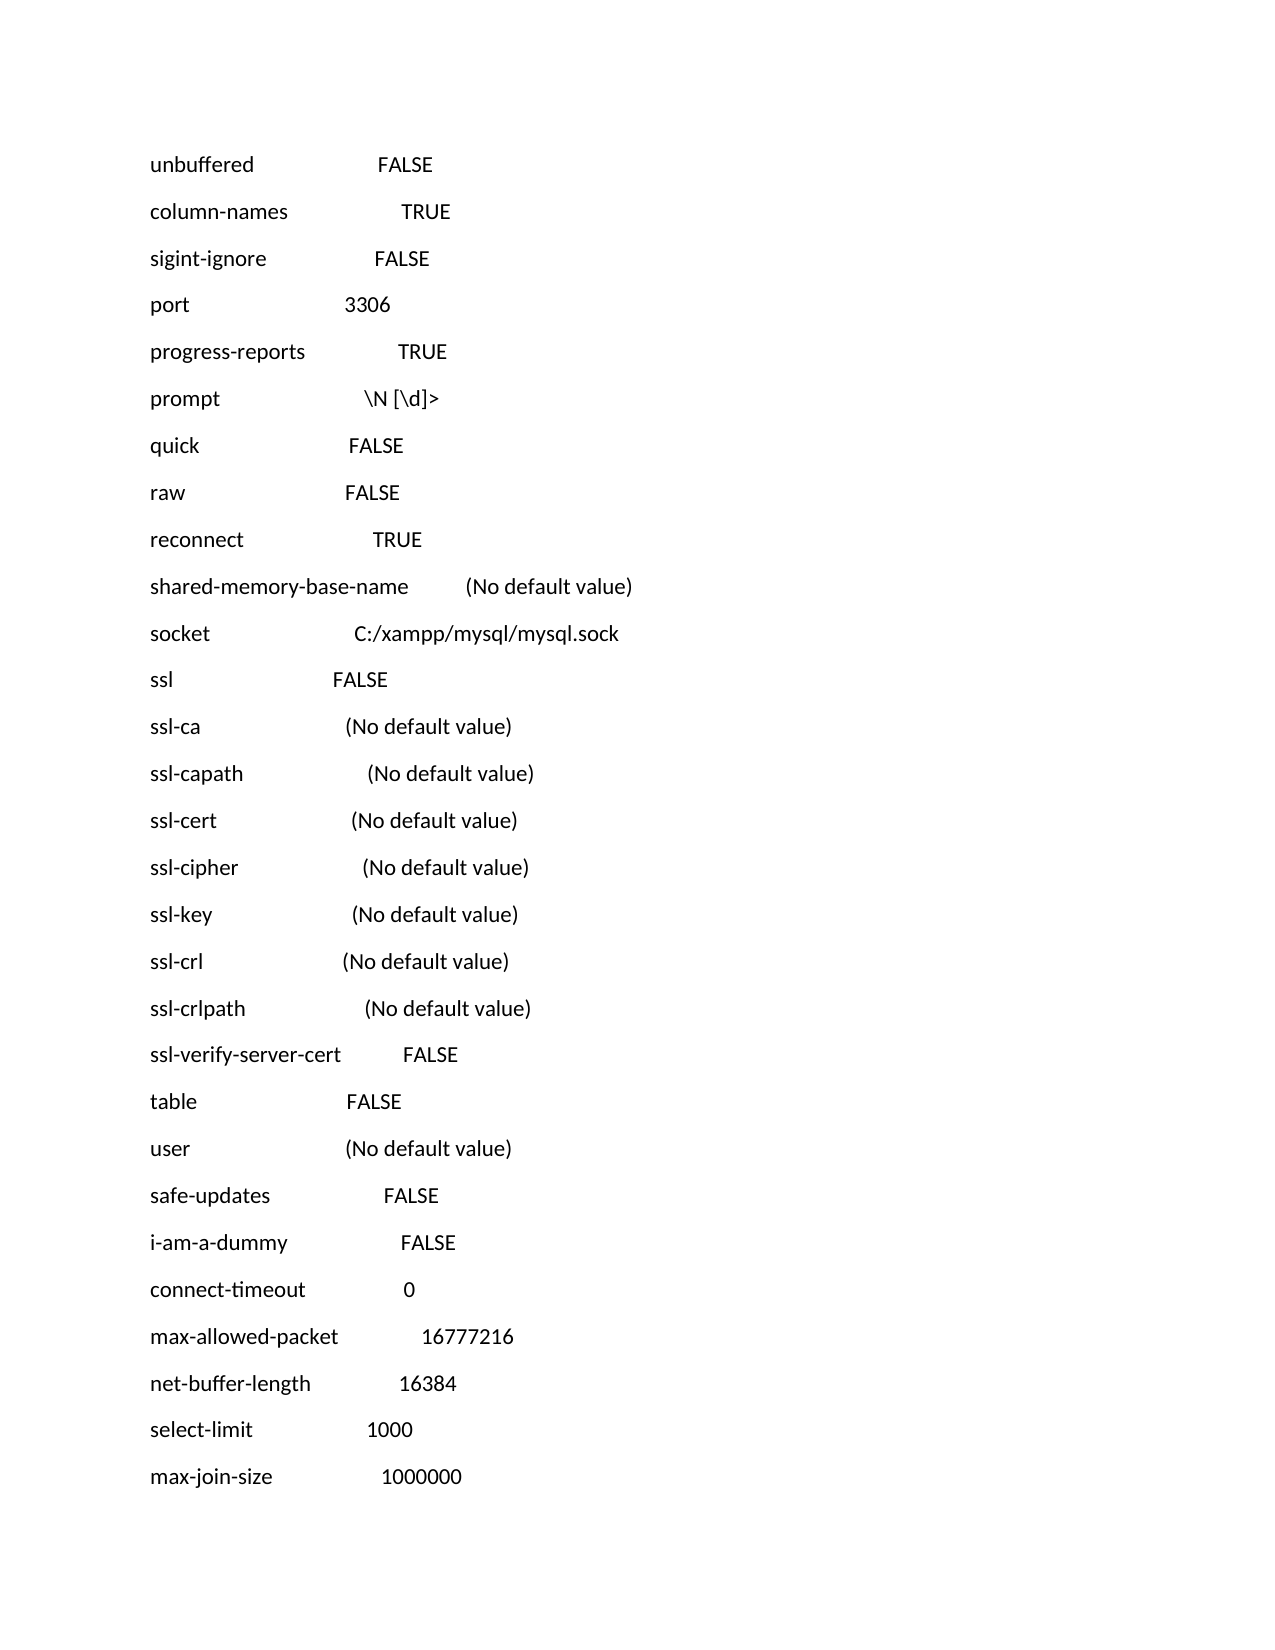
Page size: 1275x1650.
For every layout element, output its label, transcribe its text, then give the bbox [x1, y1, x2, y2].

text ssl-ca (No default value) [150, 712, 1125, 741]
text reconnect TRUE [150, 525, 1125, 553]
text unbuffered FALSE [150, 150, 1125, 178]
text shared-memory-base-name (No default value) [150, 572, 1125, 600]
text table FALSE [150, 1087, 1125, 1116]
text progress-reports TRUE [150, 337, 1125, 366]
text ssl-cert (No default value) [150, 806, 1125, 834]
text safe-updates FALSE [150, 1181, 1125, 1209]
text i-am-a-dummy FALSE [150, 1228, 1125, 1256]
text net-buffer-length 16384 [150, 1369, 1125, 1397]
text user (No default value) [150, 1134, 1125, 1162]
text socket C:/xampp/mysql/mysql.sock [150, 619, 1125, 647]
text sigint-ignore FALSE [150, 244, 1125, 272]
text quick FALSE [150, 431, 1125, 459]
text port 3306 [150, 291, 1125, 319]
text column-names TRUE [150, 197, 1125, 225]
text max-join-size 1000000 [150, 1462, 1125, 1491]
text ssl-key (No default value) [150, 900, 1125, 928]
text ssl-crlpath (No default value) [150, 994, 1125, 1022]
text raw FALSE [150, 478, 1125, 506]
text max-allowed-packet 16777216 [150, 1322, 1125, 1350]
text select-limit 1000 [150, 1416, 1125, 1444]
text ssl-cipher (No default value) [150, 853, 1125, 881]
text ssl-crl (No default value) [150, 947, 1125, 975]
text connect-timeout 0 [150, 1275, 1125, 1303]
text ssl-verify-server-cert FALSE [150, 1041, 1125, 1069]
text ssl-capath (No default value) [150, 759, 1125, 787]
text ssl FALSE [150, 666, 1125, 694]
text prompt \N [\d]> [150, 384, 1125, 412]
